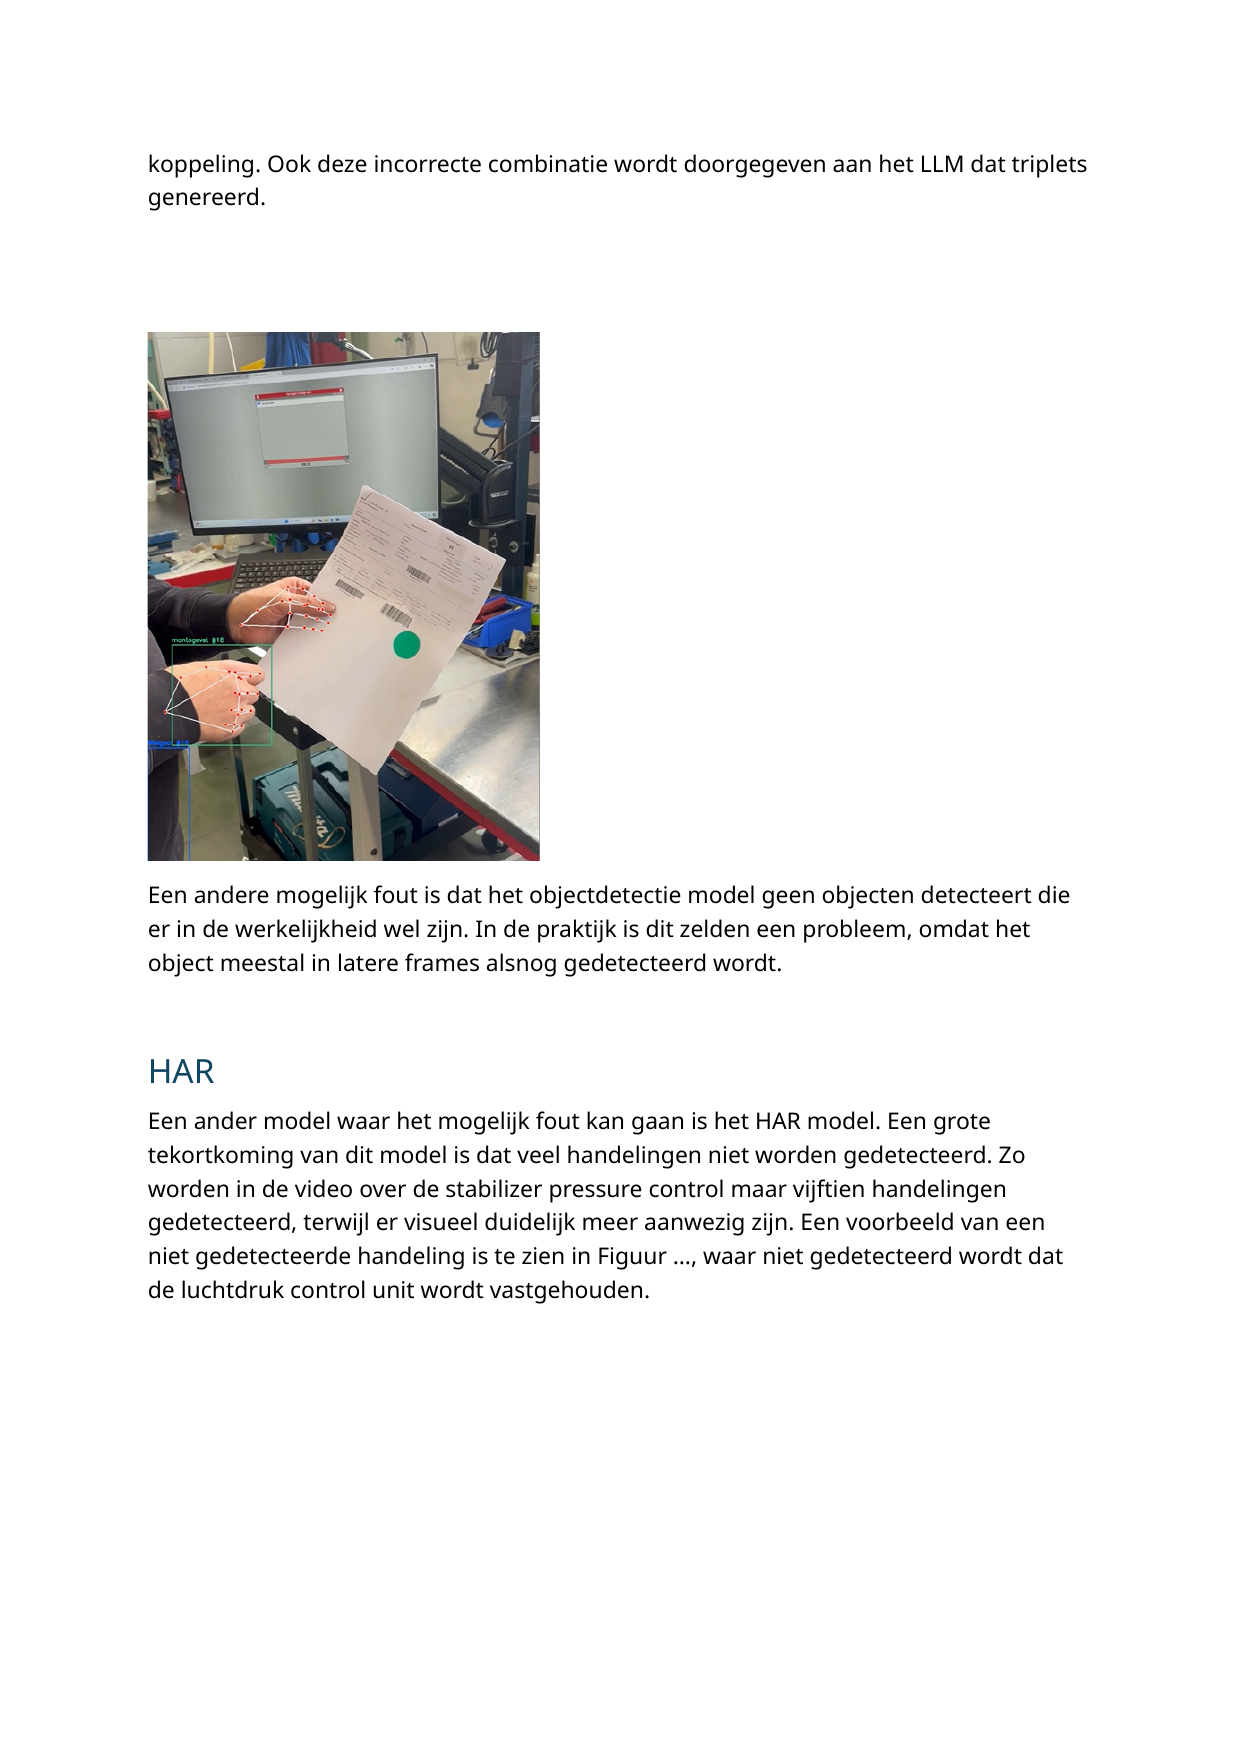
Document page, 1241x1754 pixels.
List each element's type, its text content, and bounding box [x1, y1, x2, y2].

text Een andere mogelijk fout is dat het objectdetectie model geen objecten detecteert die er in de werkelijkheid wel zijn. In de praktijk is dit zelden een probleem, omdat het object meestal in latere frames alsnog gedetecteerd wordt. [148, 879, 1093, 978]
text Een ander model waar het mogelijk fout kan gaan is het HAR model. Een grote tekortkoming van dit model is dat veel handelingen niet worden gedetecteerd. Zo worden in de video over de stabilizer pressure control maar vijftien handelingen gedetecteerd, terwijl er visueel duidelijk meer aanwezig zijn. Een voorbeeld van een niet gedetecteerde handeling is te zien in Figuur …, waar niet gedetecteerd wordt dat de luchtdruk control unit wordt vastgehouden. [148, 1105, 1093, 1305]
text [148, 148, 1093, 213]
subtitle HAR [148, 1048, 1093, 1093]
picture [147, 332, 540, 861]
